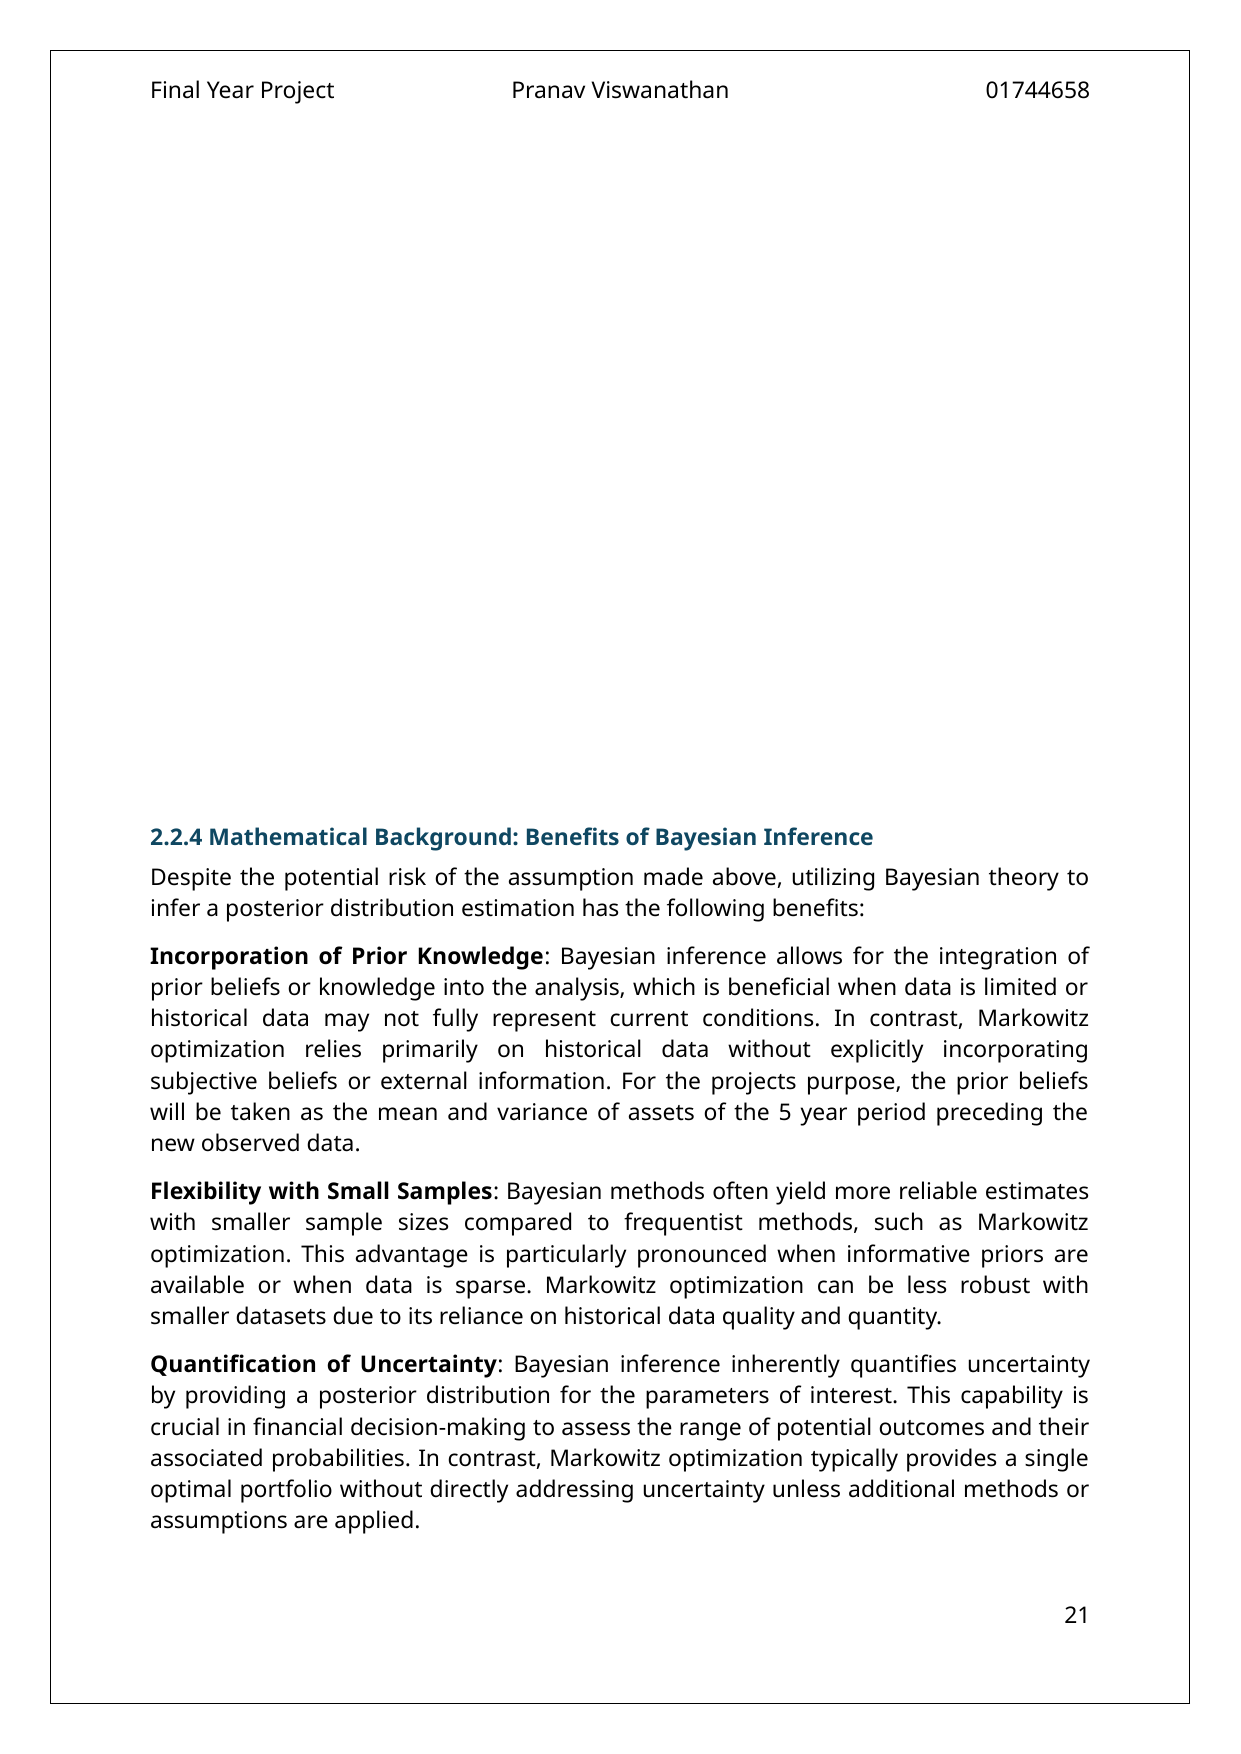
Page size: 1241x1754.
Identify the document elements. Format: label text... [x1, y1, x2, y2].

text Incorporation of Prior Knowledge: Bayesian inference allows for the integration of prior beliefs or knowledge into the analysis, which is beneficial when data is limited or historical data may not fully represent current conditions. In contrast, Markowitz optimization relies primarily on historical data without explicitly incorporating subjective beliefs or external information. For the projects purpose, the prior beliefs will be taken as the mean and variance of assets of the 5 year period preceding the new observed data. [150, 939, 1090, 1158]
text Flexibility with Small Samples: Bayesian methods often yield more reliable estimates with smaller sample sizes compared to frequentist methods, such as Markowitz optimization. This advantage is particularly pronounced when informative priors are available or when data is sparse. Markowitz optimization can be less robust with smaller datasets due to its reliance on historical data quality and quantity. [150, 1175, 1090, 1331]
text Despite the potential risk of the assumption made above, utilizing Bayesian theory to infer a posterior distribution estimation has the following benefits: [150, 860, 1090, 923]
text Quantification of Uncertainty: Bayesian inference inherently quantifies uncertainty by providing a posterior distribution for the parameters of interest. This capability is crucial in financial decision-making to assess the range of potential outcomes and their associated probabilities. In contrast, Markowitz optimization typically provides a single optimal portfolio without directly addressing uncertainty unless additional methods or assumptions are applied. [150, 1348, 1090, 1535]
subtitle 2.2.4 Mathematical Background: Benefits of Bayesian Inference [150, 821, 1090, 852]
